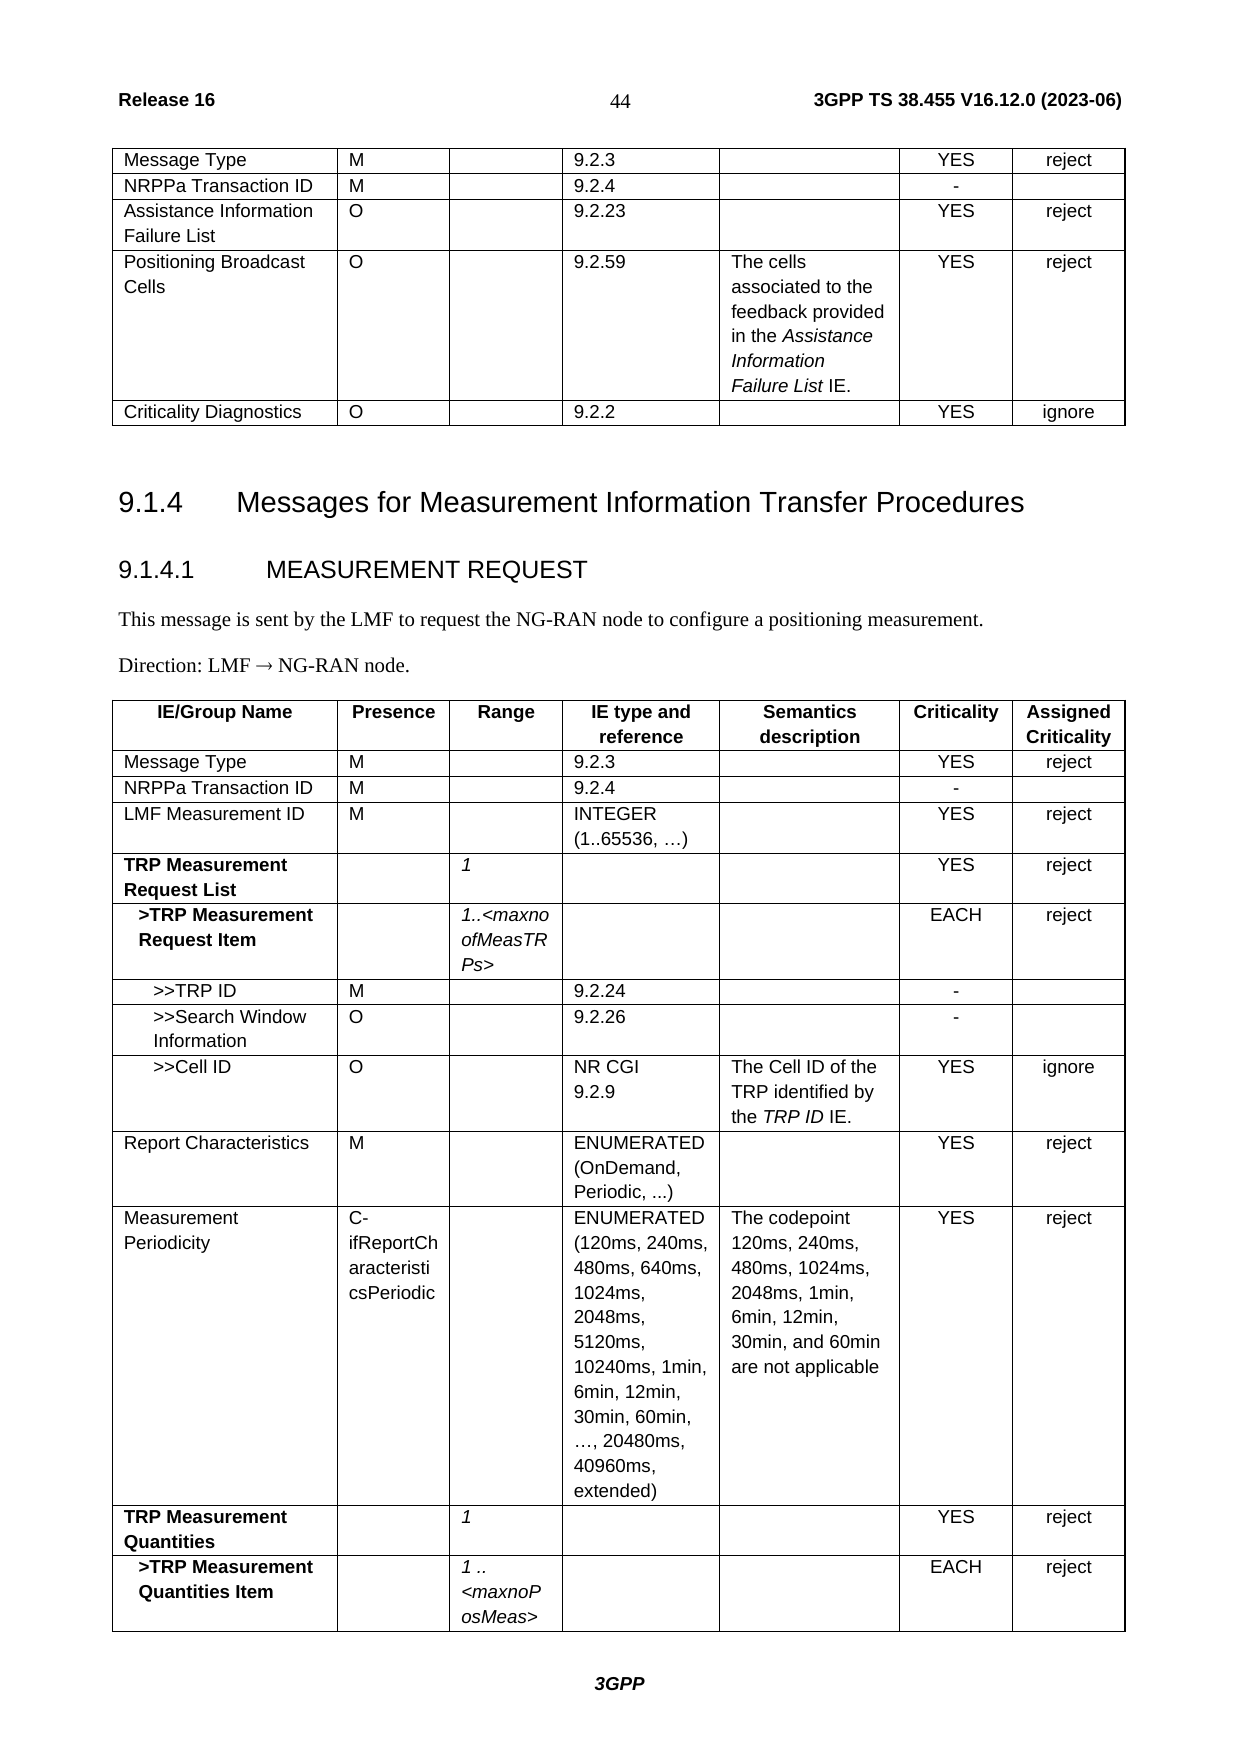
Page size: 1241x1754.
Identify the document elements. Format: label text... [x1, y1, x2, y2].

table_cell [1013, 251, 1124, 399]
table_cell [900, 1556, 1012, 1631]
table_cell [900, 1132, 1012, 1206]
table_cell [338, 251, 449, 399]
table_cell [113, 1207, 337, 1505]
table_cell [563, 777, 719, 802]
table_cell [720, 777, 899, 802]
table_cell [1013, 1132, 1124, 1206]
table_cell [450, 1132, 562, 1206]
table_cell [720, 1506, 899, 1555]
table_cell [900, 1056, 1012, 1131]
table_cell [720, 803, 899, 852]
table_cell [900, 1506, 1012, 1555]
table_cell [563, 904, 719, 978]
text Direction: LMF NG-RAN node. [118, 653, 1122, 677]
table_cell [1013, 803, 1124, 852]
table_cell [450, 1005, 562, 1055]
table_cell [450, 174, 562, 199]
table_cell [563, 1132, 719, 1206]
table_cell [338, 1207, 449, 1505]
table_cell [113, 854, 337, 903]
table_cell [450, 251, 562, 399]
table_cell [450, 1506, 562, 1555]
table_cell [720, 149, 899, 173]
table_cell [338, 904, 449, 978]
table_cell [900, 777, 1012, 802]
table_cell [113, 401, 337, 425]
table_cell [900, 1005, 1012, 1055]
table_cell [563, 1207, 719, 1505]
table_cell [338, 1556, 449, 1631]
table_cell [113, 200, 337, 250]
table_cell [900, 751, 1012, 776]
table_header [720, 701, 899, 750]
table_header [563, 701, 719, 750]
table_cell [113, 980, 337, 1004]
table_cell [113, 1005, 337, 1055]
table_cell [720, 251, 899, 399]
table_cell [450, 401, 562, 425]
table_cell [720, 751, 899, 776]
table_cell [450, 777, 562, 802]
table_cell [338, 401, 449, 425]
text This message is sent by the LMF to request the NG-RAN node to configure a positioning measurement. [118, 607, 1122, 631]
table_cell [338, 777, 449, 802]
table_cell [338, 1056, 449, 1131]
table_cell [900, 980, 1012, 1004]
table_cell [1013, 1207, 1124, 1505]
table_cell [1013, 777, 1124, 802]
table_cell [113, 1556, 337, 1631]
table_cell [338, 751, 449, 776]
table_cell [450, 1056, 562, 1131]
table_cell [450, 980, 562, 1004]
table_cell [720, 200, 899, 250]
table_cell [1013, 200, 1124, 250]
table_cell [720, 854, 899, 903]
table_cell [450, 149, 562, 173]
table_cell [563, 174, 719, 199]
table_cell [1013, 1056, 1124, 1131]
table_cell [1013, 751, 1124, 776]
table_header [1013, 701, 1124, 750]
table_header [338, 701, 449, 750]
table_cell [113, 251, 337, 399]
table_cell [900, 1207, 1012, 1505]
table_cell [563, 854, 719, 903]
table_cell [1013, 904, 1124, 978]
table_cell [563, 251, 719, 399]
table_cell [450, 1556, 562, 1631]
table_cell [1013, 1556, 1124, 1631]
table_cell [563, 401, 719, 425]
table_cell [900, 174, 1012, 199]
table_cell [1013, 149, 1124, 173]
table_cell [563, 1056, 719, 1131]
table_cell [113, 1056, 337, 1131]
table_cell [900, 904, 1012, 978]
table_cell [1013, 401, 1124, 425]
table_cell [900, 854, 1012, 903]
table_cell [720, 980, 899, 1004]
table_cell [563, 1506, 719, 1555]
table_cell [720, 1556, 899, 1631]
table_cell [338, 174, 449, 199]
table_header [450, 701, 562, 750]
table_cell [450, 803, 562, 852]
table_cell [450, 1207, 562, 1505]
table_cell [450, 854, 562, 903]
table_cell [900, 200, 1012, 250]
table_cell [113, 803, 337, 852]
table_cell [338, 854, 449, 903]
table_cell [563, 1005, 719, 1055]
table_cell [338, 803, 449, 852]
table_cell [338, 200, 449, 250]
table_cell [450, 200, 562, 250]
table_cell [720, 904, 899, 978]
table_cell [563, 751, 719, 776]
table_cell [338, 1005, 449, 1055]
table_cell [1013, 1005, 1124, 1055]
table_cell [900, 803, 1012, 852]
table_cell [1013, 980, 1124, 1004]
subtitle 9.1.4.1 MEASUREMENT REQUEST [118, 555, 1122, 584]
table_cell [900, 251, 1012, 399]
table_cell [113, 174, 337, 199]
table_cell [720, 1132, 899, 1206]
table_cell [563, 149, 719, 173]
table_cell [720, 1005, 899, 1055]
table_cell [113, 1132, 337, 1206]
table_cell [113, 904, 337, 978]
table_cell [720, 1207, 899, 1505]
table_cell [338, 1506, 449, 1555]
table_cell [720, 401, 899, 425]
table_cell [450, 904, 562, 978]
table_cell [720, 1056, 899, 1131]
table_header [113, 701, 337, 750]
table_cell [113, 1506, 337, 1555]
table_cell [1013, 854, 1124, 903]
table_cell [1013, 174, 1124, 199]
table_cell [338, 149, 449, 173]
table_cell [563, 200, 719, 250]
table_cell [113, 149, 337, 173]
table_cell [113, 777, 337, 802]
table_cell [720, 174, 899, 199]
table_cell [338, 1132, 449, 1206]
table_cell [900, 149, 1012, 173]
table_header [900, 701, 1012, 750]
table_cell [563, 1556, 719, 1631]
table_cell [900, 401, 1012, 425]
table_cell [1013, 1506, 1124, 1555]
subtitle 9.1.4 Messages for Measurement Information Transfer Procedures [118, 485, 1122, 519]
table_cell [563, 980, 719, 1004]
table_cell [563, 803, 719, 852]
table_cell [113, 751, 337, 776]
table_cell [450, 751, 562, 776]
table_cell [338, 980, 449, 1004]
